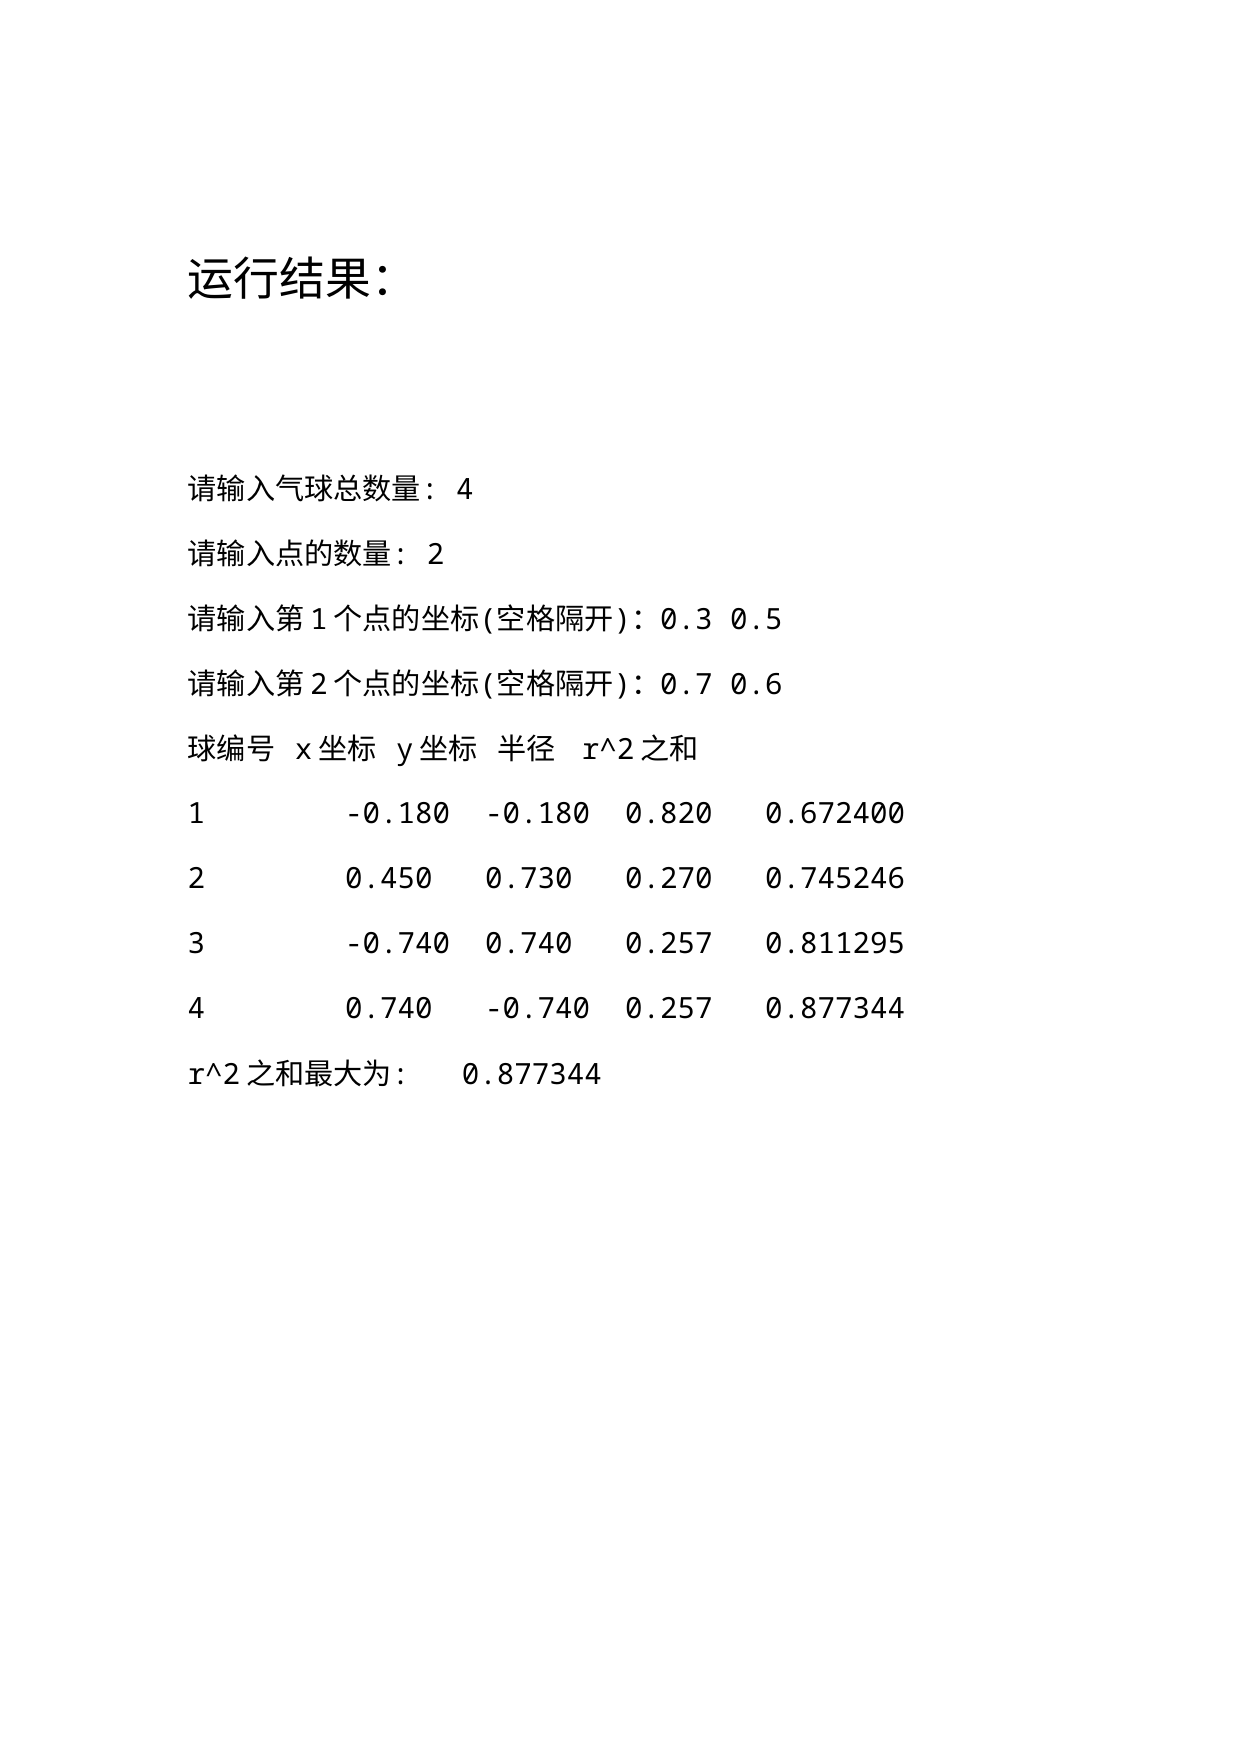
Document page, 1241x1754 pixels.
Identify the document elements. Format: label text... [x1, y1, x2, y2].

text 2 0.450 0.730 0.270 0.745246 [187, 844, 1053, 909]
text 请输入第2个点的坐标(空格隔开)：0.7 0.6 [187, 649, 1053, 714]
text 4 0.740 -0.740 0.257 0.877344 [187, 974, 1053, 1039]
text 球编号 x坐标 y坐标 半径 r^2之和 [187, 714, 1053, 779]
text 1 -0.180 -0.180 0.820 0.672400 [187, 779, 1053, 844]
text 请输入点的数量: 2 [187, 519, 1053, 584]
text 请输入第1个点的坐标(空格隔开)：0.3 0.5 [187, 584, 1053, 649]
text 运行结果： [187, 227, 1053, 324]
text 请输入气球总数量: 4 [187, 454, 1053, 519]
text 3 -0.740 0.740 0.257 0.811295 [187, 909, 1053, 974]
text r^2之和最大为: 0.877344 [187, 1039, 1053, 1104]
